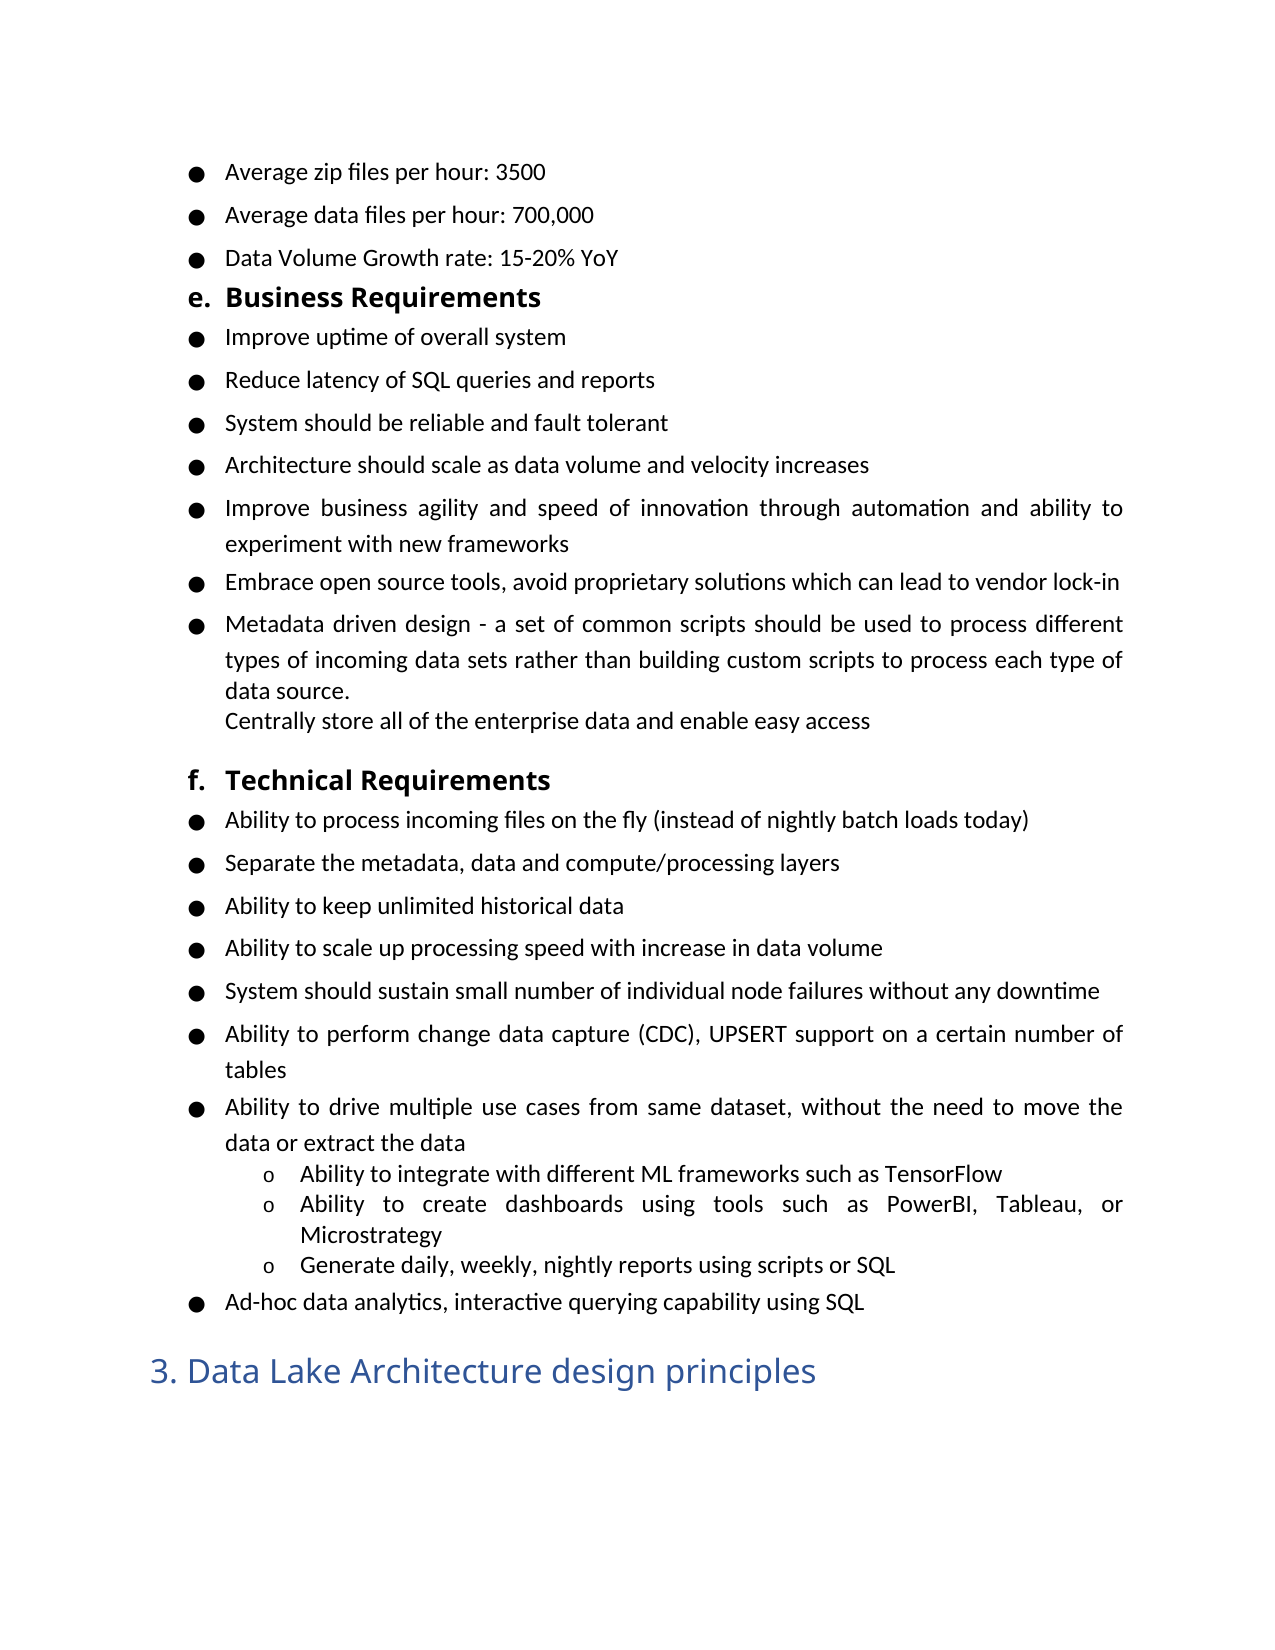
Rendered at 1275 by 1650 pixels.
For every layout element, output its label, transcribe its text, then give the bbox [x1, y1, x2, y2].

list Ability to perform change data capture (CDC), UPSERT support on a certain number of tables [187, 1011, 1125, 1085]
list Average zip files per hour: 3500 [187, 150, 1125, 193]
list Data Volume Growth rate: 15-20% YoY [187, 235, 1125, 278]
list Embrace open source tools, avoid proprietary solutions which can lead to vendor lock-in [187, 559, 1125, 602]
subtitle 3. Data Lake Architecture design principles [150, 1348, 1125, 1393]
list Ad-hoc data analytics, interactive querying capability using SQL [187, 1280, 1125, 1323]
subtitle Business Requirements [187, 278, 1125, 315]
list Ability to process incoming files on the fly (instead of nightly batch loads today) [187, 798, 1125, 841]
list Ability to create dashboards using tools such as PowerBI, Tableau, or Microstrategy [262, 1188, 1125, 1249]
list Ability to scale up processing speed with increase in data volume [187, 926, 1125, 969]
list System should be reliable and fault tolerant [187, 400, 1125, 443]
list Metadata driven design - a set of common scripts should be used to process different types of incoming data sets rather than building custom scripts to process each type of data source. [187, 602, 1125, 706]
list Improve business agility and speed of innovation through automation and ability to experiment with new frameworks [187, 486, 1125, 559]
list Ability to drive multiple use cases from same dataset, without the need to move the data or extract the data [187, 1085, 1125, 1158]
subtitle Technical Requirements [187, 761, 1125, 798]
list Ability to integrate with different ML frameworks such as TensorFlow [262, 1158, 1125, 1188]
list Architecture should scale as data volume and velocity increases [187, 443, 1125, 486]
list System should sustain small number of individual node failures without any downtime [187, 969, 1125, 1011]
list Separate the metadata, data and compute/processing layers [187, 841, 1125, 883]
list Reduce latency of SQL queries and reports [187, 358, 1125, 400]
list Average data files per hour: 700,000 [187, 193, 1125, 235]
list Ability to keep unlimited historical data [187, 883, 1125, 926]
list Generate daily, weekly, nightly reports using scripts or SQL [262, 1249, 1125, 1280]
text Centrally store all of the enterprise data and enable easy access [225, 706, 1125, 736]
list Improve uptime of overall system [187, 315, 1125, 358]
